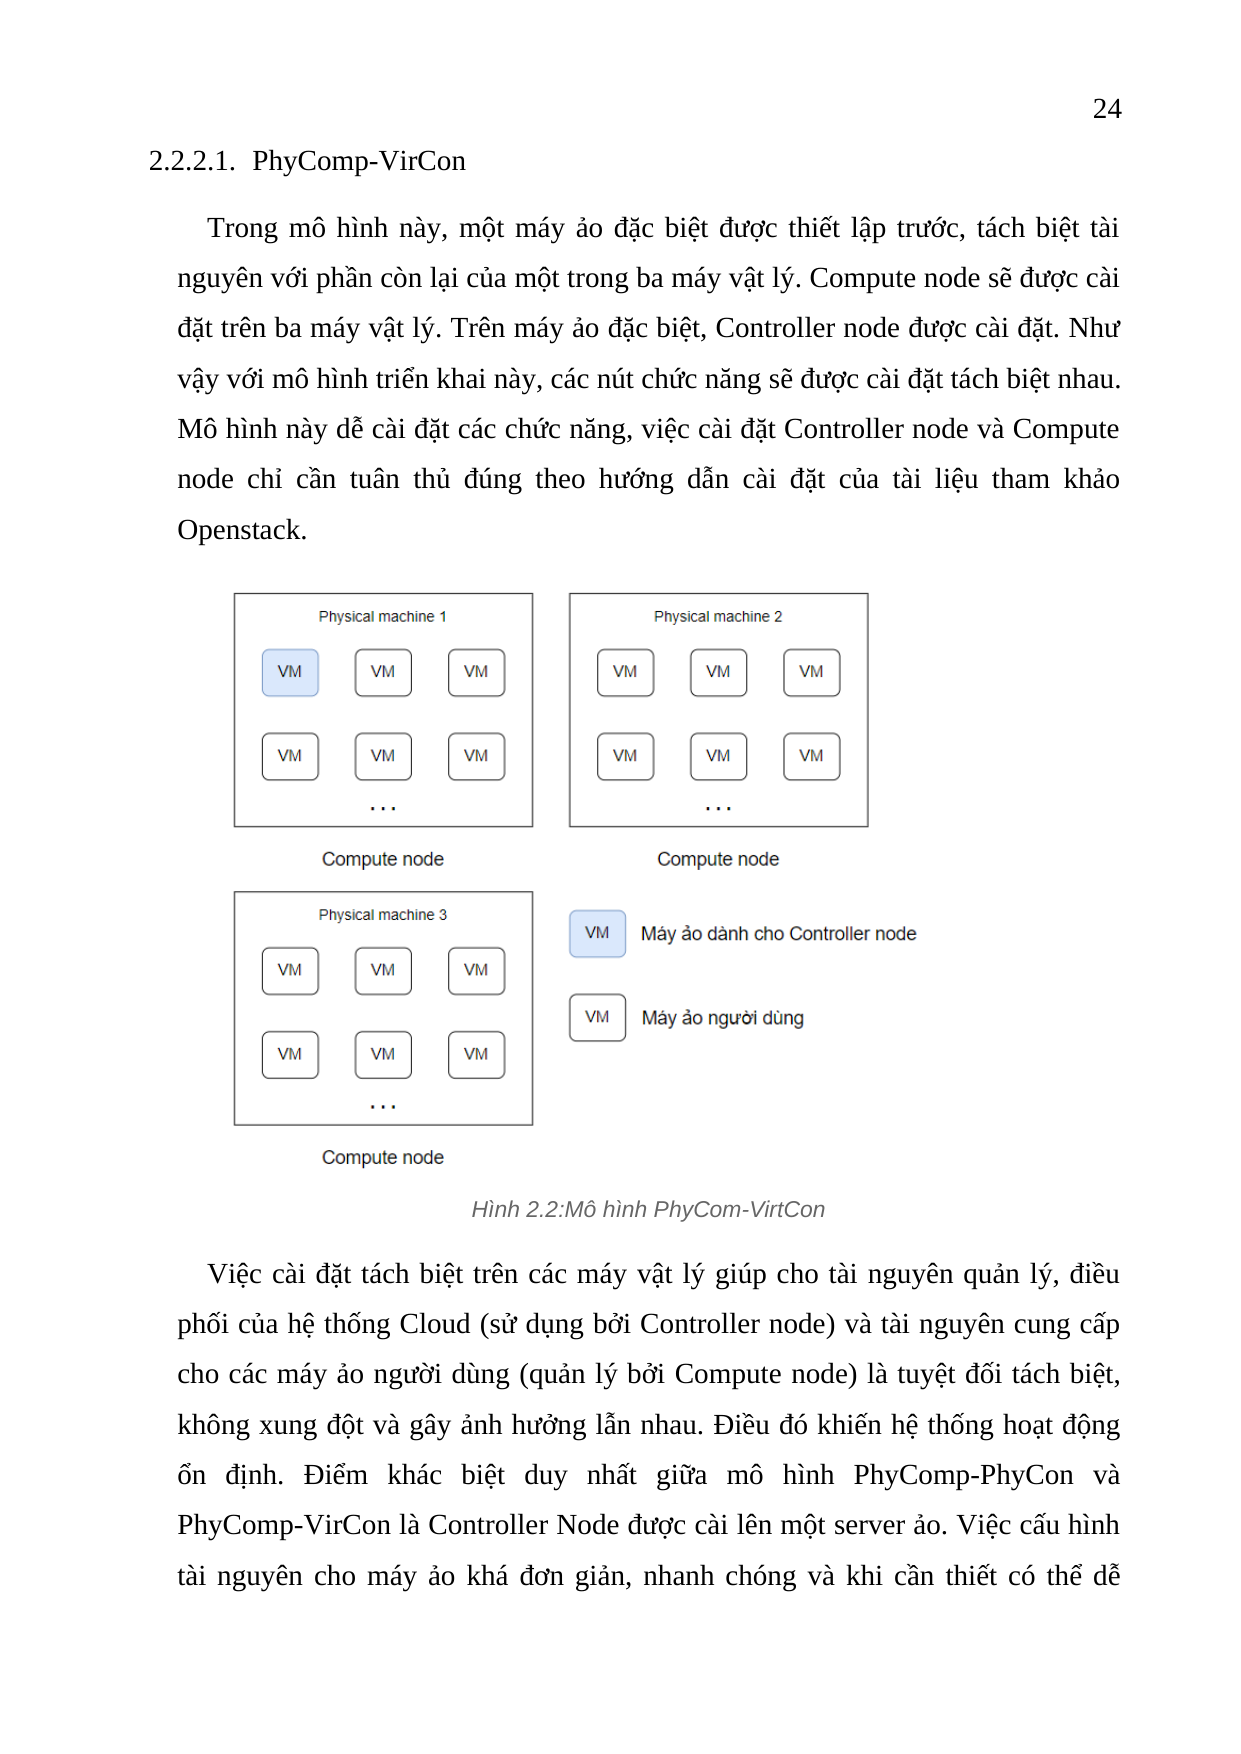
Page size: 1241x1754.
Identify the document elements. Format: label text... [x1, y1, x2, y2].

subtitle PhyComp-VirCon [236, 143, 1122, 177]
text Trong mô hình này, một máy ảo đặc biệt được thiết lập trước, tách biệt tài nguyên với phần còn lại của một trong ba máy vật lý. Compute node sẽ được cài đặt trên ba máy vật lý. Trên máy ảo đặc biệt, Controller node được cài đặt. Như vậy với mô hình triển khai này, các nút chức năng sẽ được cài đặt tách biệt nhau. Mô hình này dễ cài đặt các chức năng, việc cài đặt Controller node và Compute node chỉ cần tuân thủ đúng theo hướng dẫn cài đặt của tài liệu tham khảo Openstack. [177, 210, 1122, 545]
picture [214, 578, 924, 1180]
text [177, 1256, 1122, 1591]
subtitle Hình 2.2:Mô hình PhyCom-VirtCon [177, 1196, 1122, 1223]
